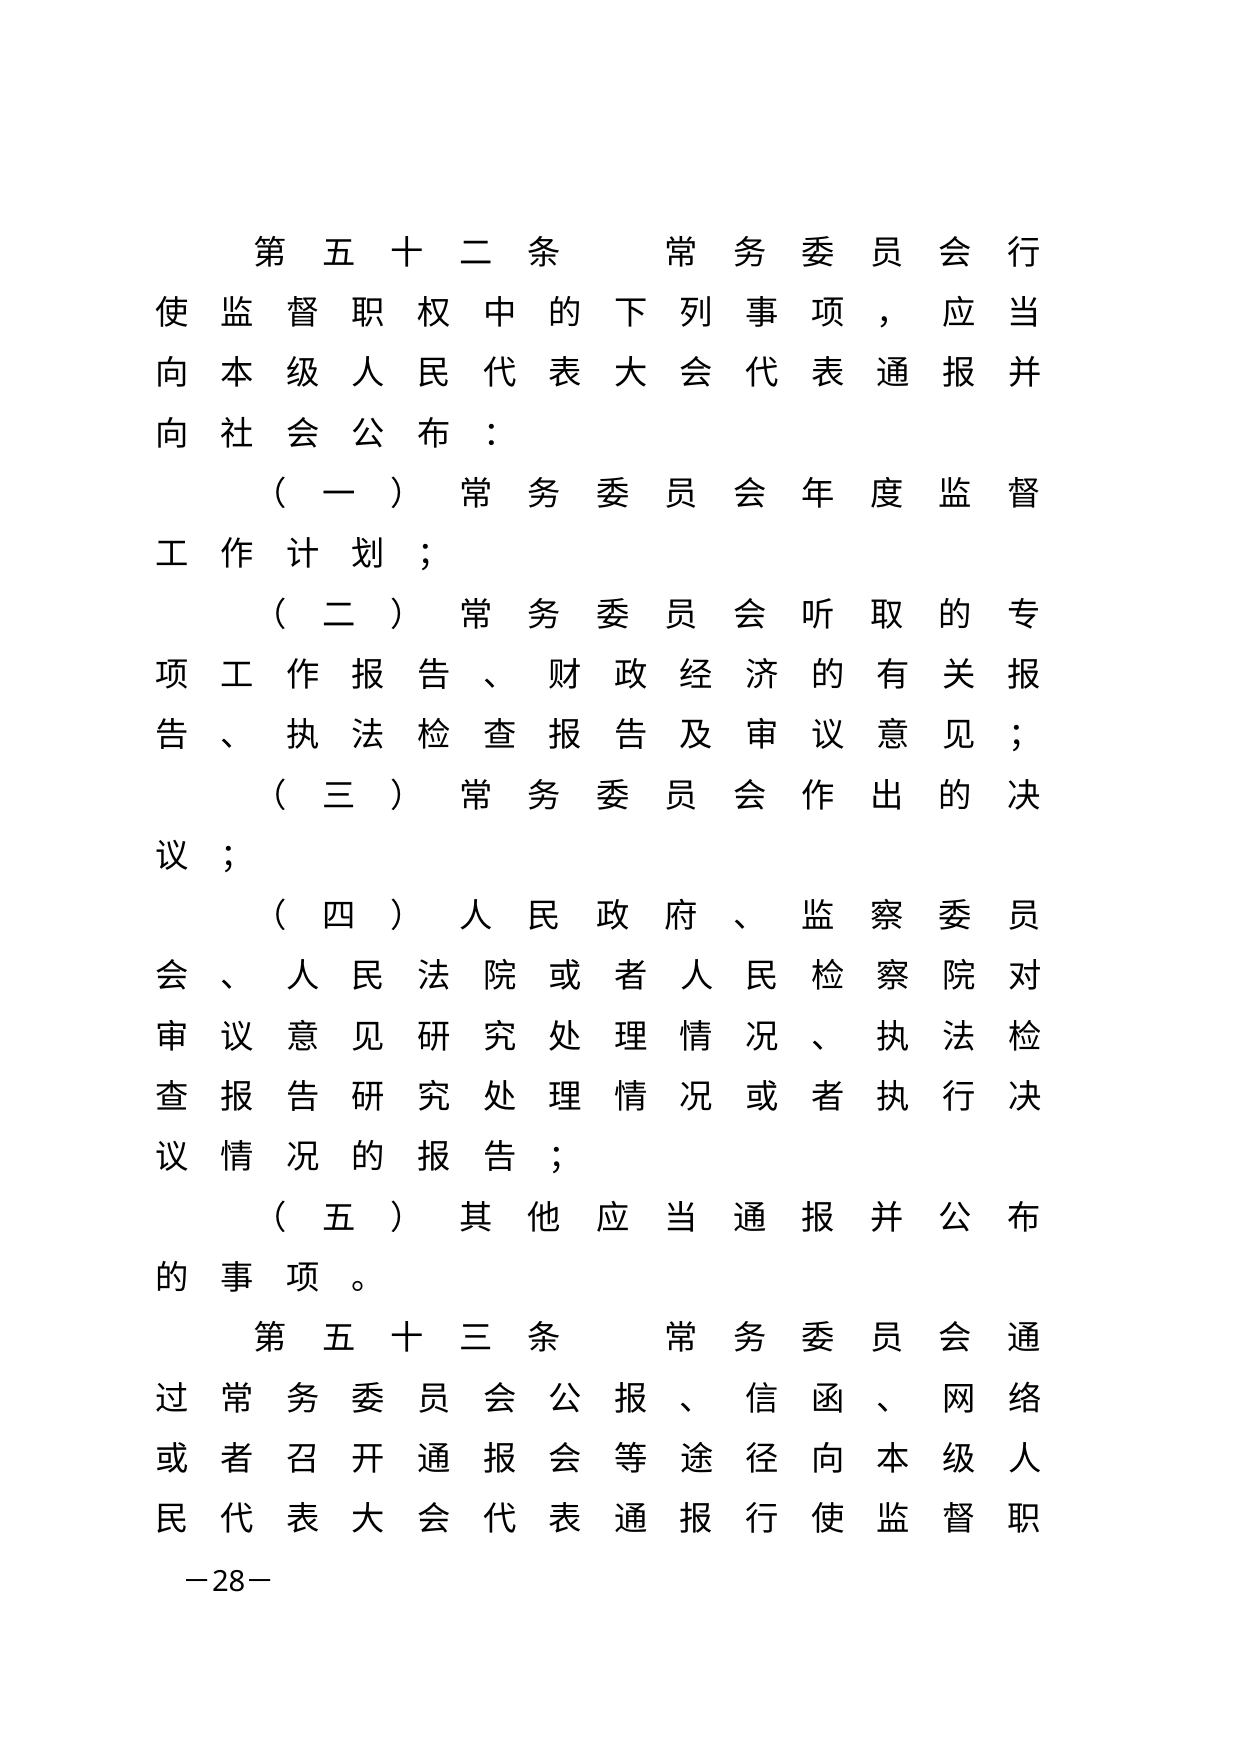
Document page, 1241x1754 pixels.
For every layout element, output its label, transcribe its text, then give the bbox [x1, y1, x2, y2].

text 第五十三条 常务委员会通过常务委员会公报、信函、网络或者召开通报会等途径向本级人民代表大会代表通报行使监督职权的情况。 [155, 1305, 1073, 1546]
text （三）常务委员会作出的决议； [155, 762, 1073, 883]
text 第五十二条 常务委员会行使监督职权中的下列事项，应当向本级人民代表大会代表通报并向社会公布： [155, 219, 1073, 461]
text （一）常务委员会年度监督工作计划； [155, 461, 1073, 581]
text （四）人民政府、监察委员会、人民法院或者人民检察院对审议意见研究处理情况、执法检查报告研究处理情况或者执行决议情况的报告； [155, 883, 1073, 1184]
text （五）其他应当通报并公布的事项。 [155, 1184, 1073, 1305]
text （二）常务委员会听取的专项工作报告、财政经济的有关报告、执法检查报告及审议意见； [155, 581, 1073, 762]
